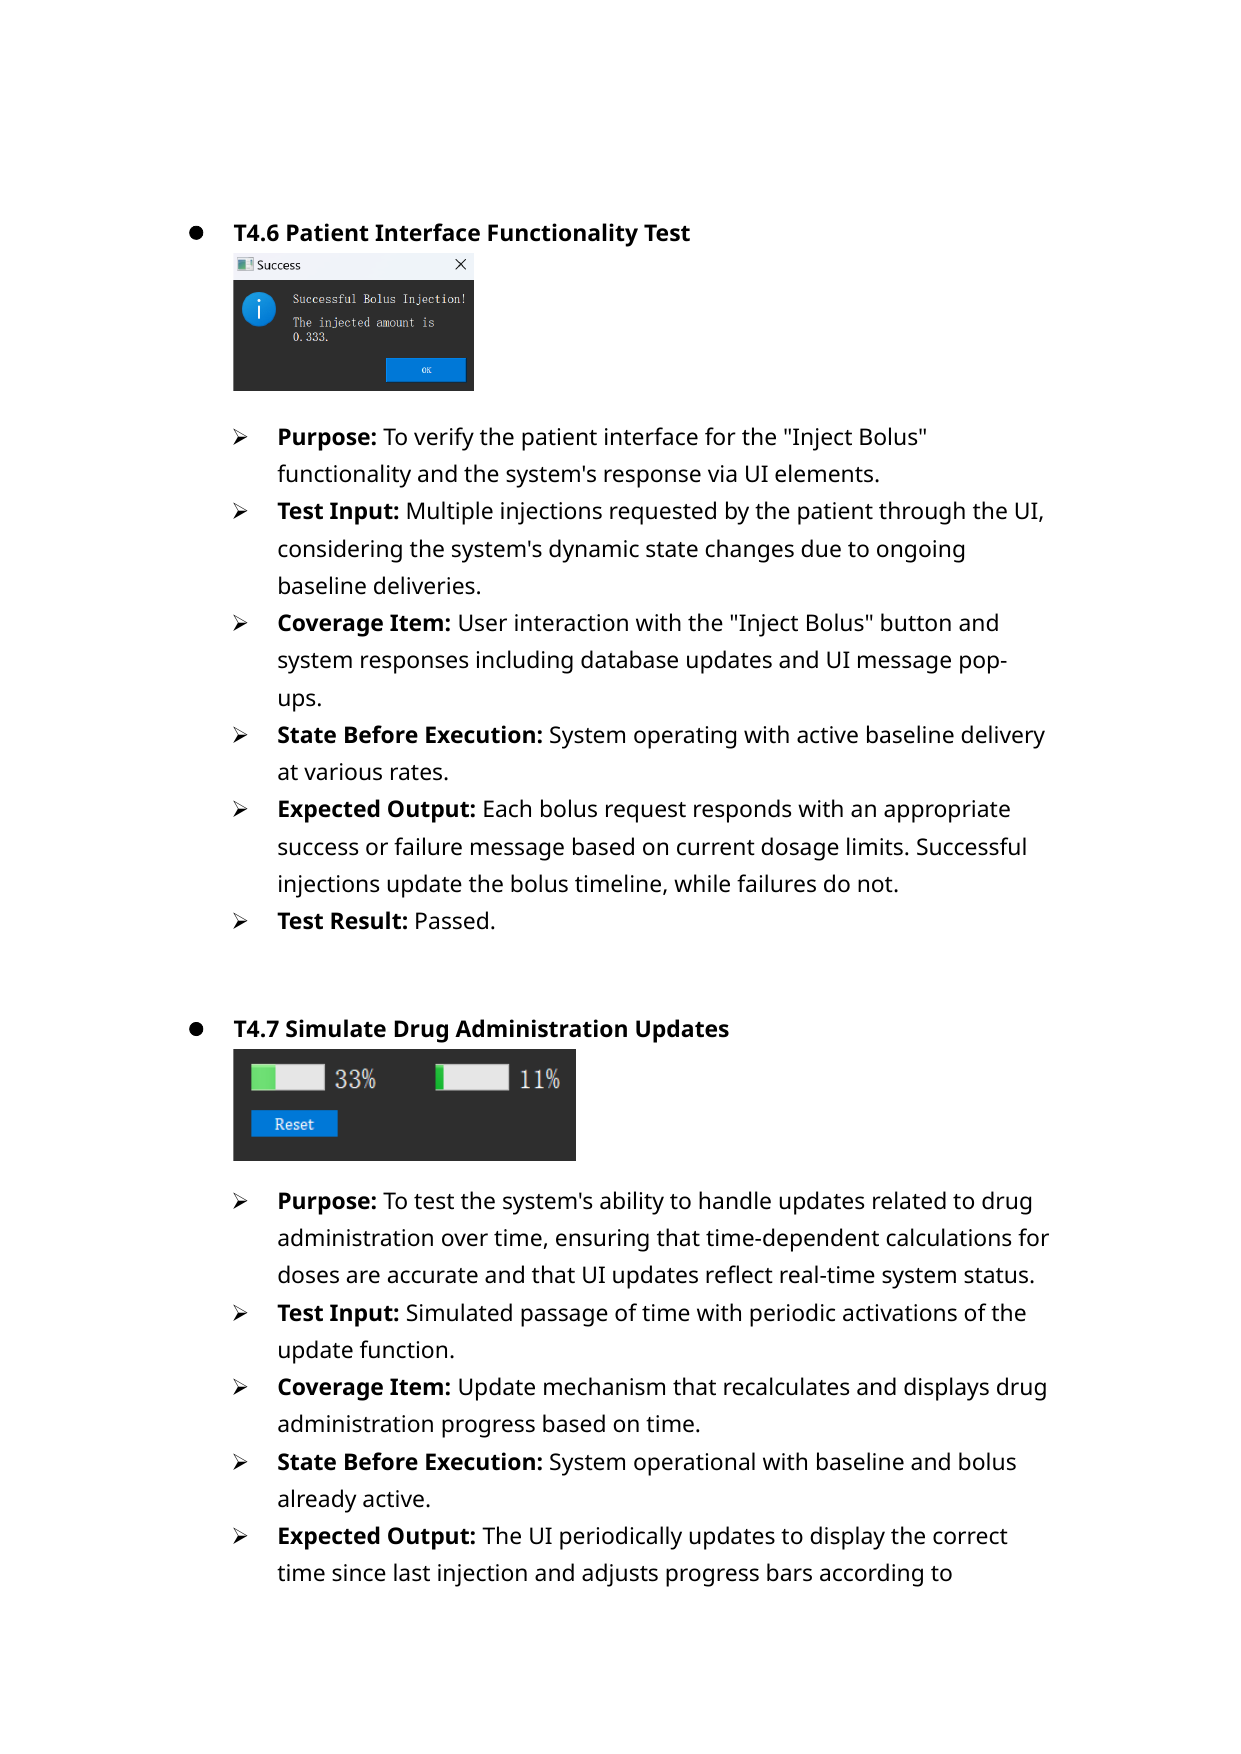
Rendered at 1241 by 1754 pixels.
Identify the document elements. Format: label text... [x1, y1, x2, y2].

list State Before Execution: System operating with active baseline delivery at various rates. [231, 718, 1053, 788]
list Purpose: To verify the patient interface for the "Inject Bolus" functionality and the system's response via UI elements. [231, 420, 1053, 490]
list Test Input: Multiple injections requested by the patient through the UI, considering the system's dynamic state changes due to ongoing baseline deliveries. [231, 495, 1053, 602]
list Coverage Item: Update mechanism that recalculates and displays drug administration progress based on time. [231, 1370, 1053, 1440]
list Purpose: To test the system's ability to handle updates related to drug administration over time, ensuring that time-dependent calculations for doses are accurate and that UI updates reflect real-time system status. [231, 1184, 1053, 1291]
list State Before Execution: System operational with baseline and bolus already active. [231, 1445, 1053, 1514]
list Test Result: Passed. [231, 904, 1053, 937]
list T4.7 Simulate Drug Administration Updates [187, 1012, 1053, 1045]
picture [233, 253, 474, 391]
list Expected Output: Each bolus request responds with an appropriate success or failure message based on current dosage limits. Successful injections update the bolus timeline, while failures do not. [231, 793, 1053, 900]
picture [233, 1049, 576, 1161]
list T4.6 Patient Interface Functionality Test [187, 216, 1053, 248]
list Coverage Item: User interaction with the "Inject Bolus" button and system responses including database updates and UI message pop-ups. [231, 606, 1053, 713]
list Test Input: Simulated passage of time with periodic activations of the update function. [231, 1296, 1053, 1366]
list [231, 1519, 1053, 1589]
